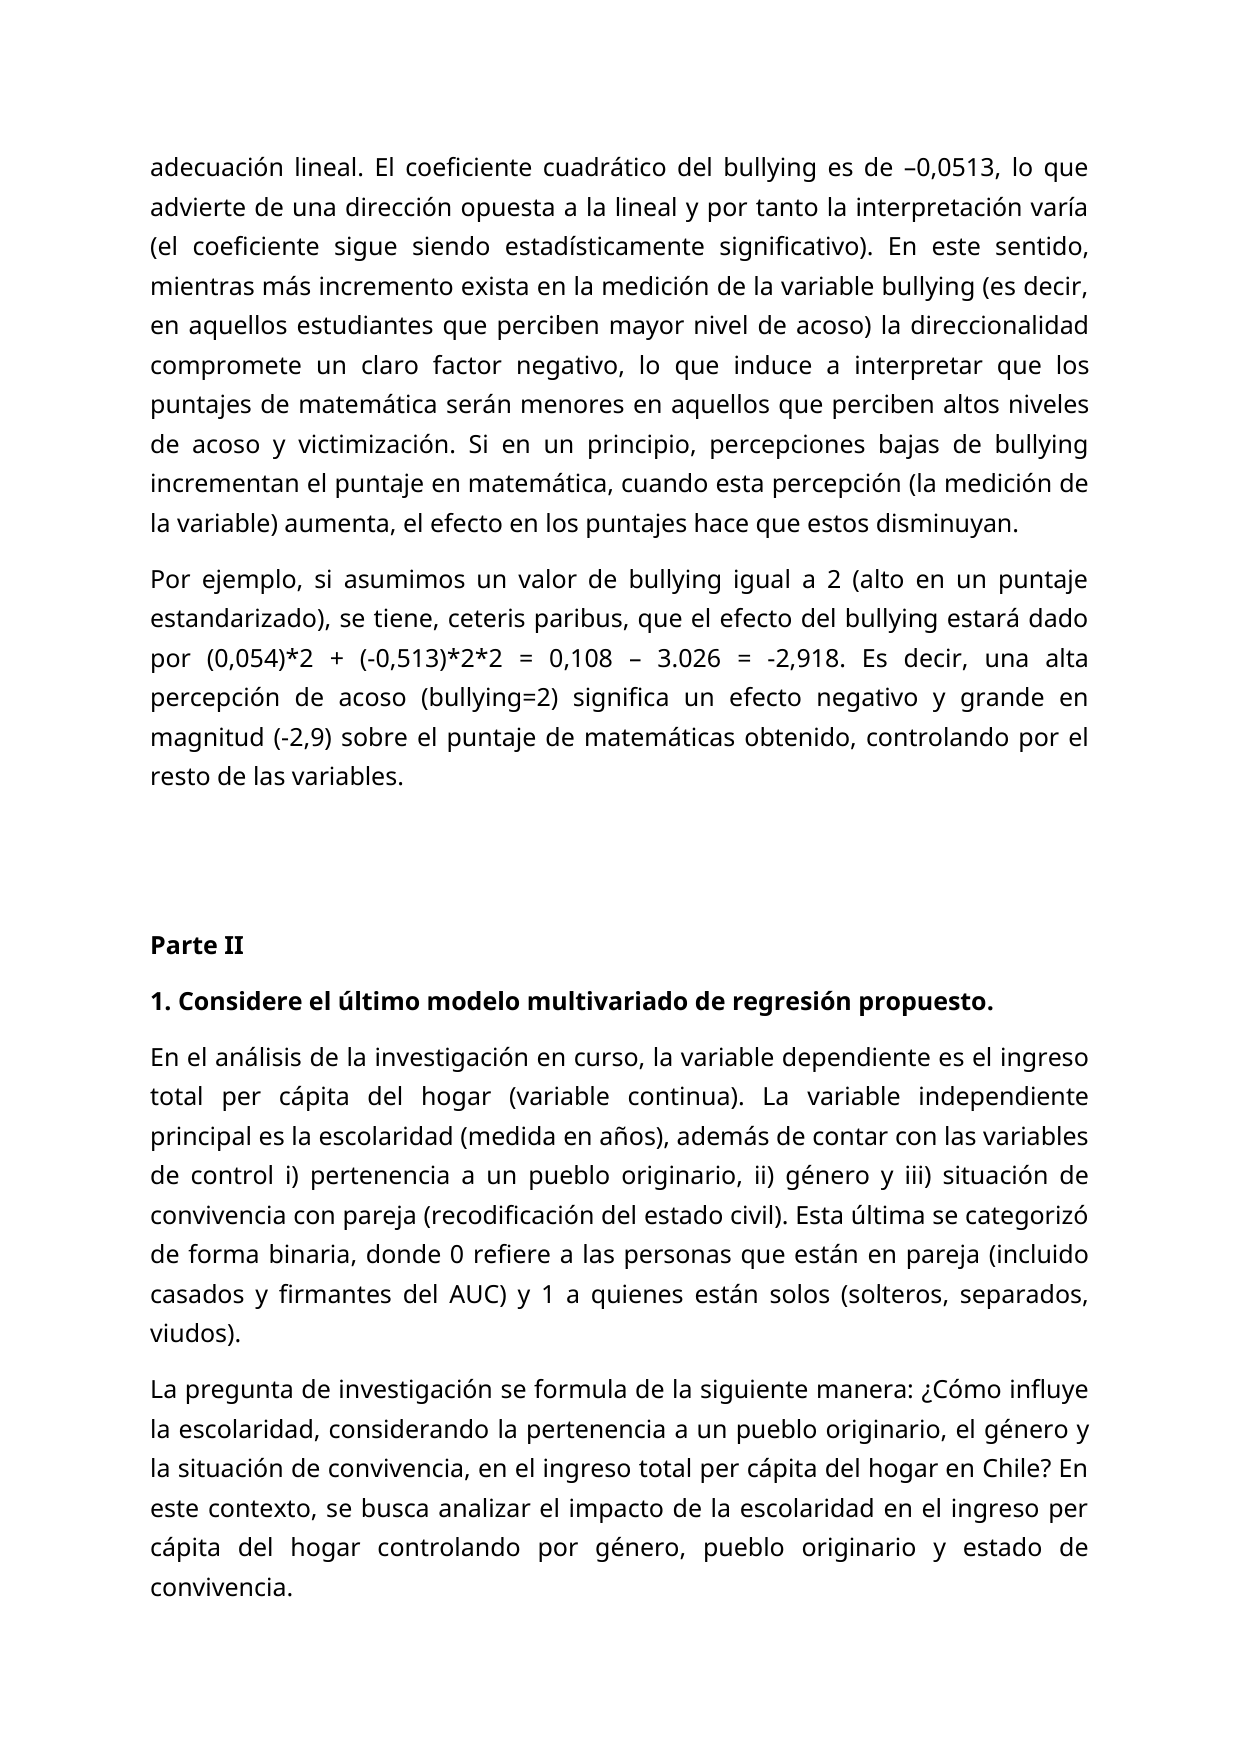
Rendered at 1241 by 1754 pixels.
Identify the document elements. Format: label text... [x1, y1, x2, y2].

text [150, 150, 1090, 539]
text En el análisis de la investigación en curso, la variable dependiente es el ingreso total per cápita del hogar (variable continua). La variable independiente principal es la escolaridad (medida en años), además de contar con las variables de control i) pertenencia a un pueblo originario, ii) género y iii) situación de convivencia con pareja (recodificación del estado civil). Esta última se categorizó de forma binaria, donde 0 refiere a las personas que están en pareja (incluido casados y firmantes del AUC) y 1 a quienes están solos (solteros, separados, viudos). [150, 1039, 1090, 1350]
text La pregunta de investigación se formula de la siguiente manera: ¿Cómo influye la escolaridad, considerando la pertenencia a un pueblo originario, el género y la situación de convivencia, en el ingreso total per cápita del hogar en Chile? En este contexto, se busca analizar el impacto de la escolaridad en el ingreso per cápita del hogar controlando por género, pueblo originario y estado de convivencia. [150, 1372, 1090, 1603]
text Parte II [150, 927, 1090, 961]
text Por ejemplo, si asumimos un valor de bullying igual a 2 (alto en un puntaje estandarizado), se tiene, ceteris paribus, que el efecto del bullying estará dado por (0,054)*2 + (-0,513)*2*2 = 0,108 – 3.026 = -2,918. Es decir, una alta percepción de acoso (bullying=2) significa un efecto negativo y grande en magnitud (-2,9) sobre el puntaje de matemáticas obtenido, controlando por el resto de las variables. [150, 561, 1090, 793]
text 1. Considere el último modelo multivariado de regresión propuesto. [150, 983, 1090, 1017]
